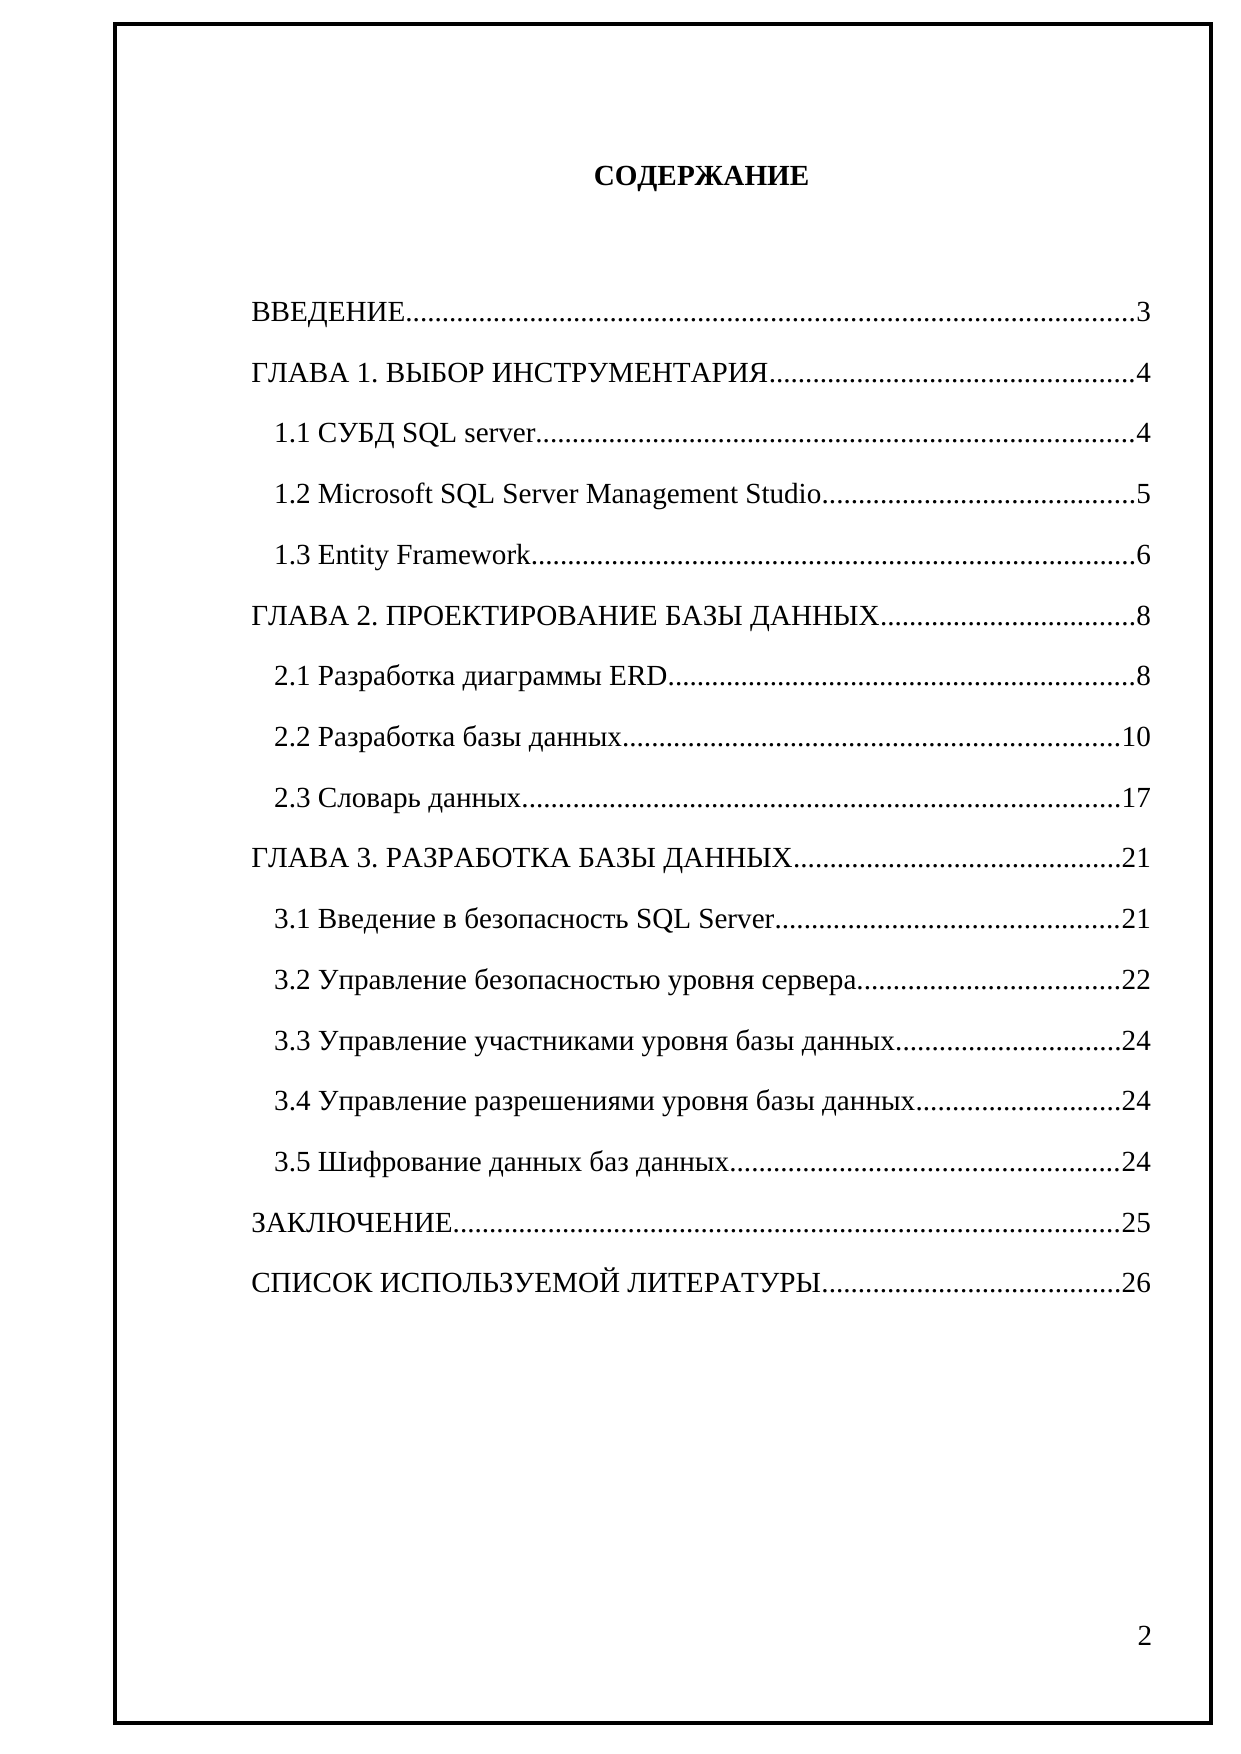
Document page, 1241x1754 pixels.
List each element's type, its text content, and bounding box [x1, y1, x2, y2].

text СОДЕРЖАНИЕ [177, 158, 1152, 191]
